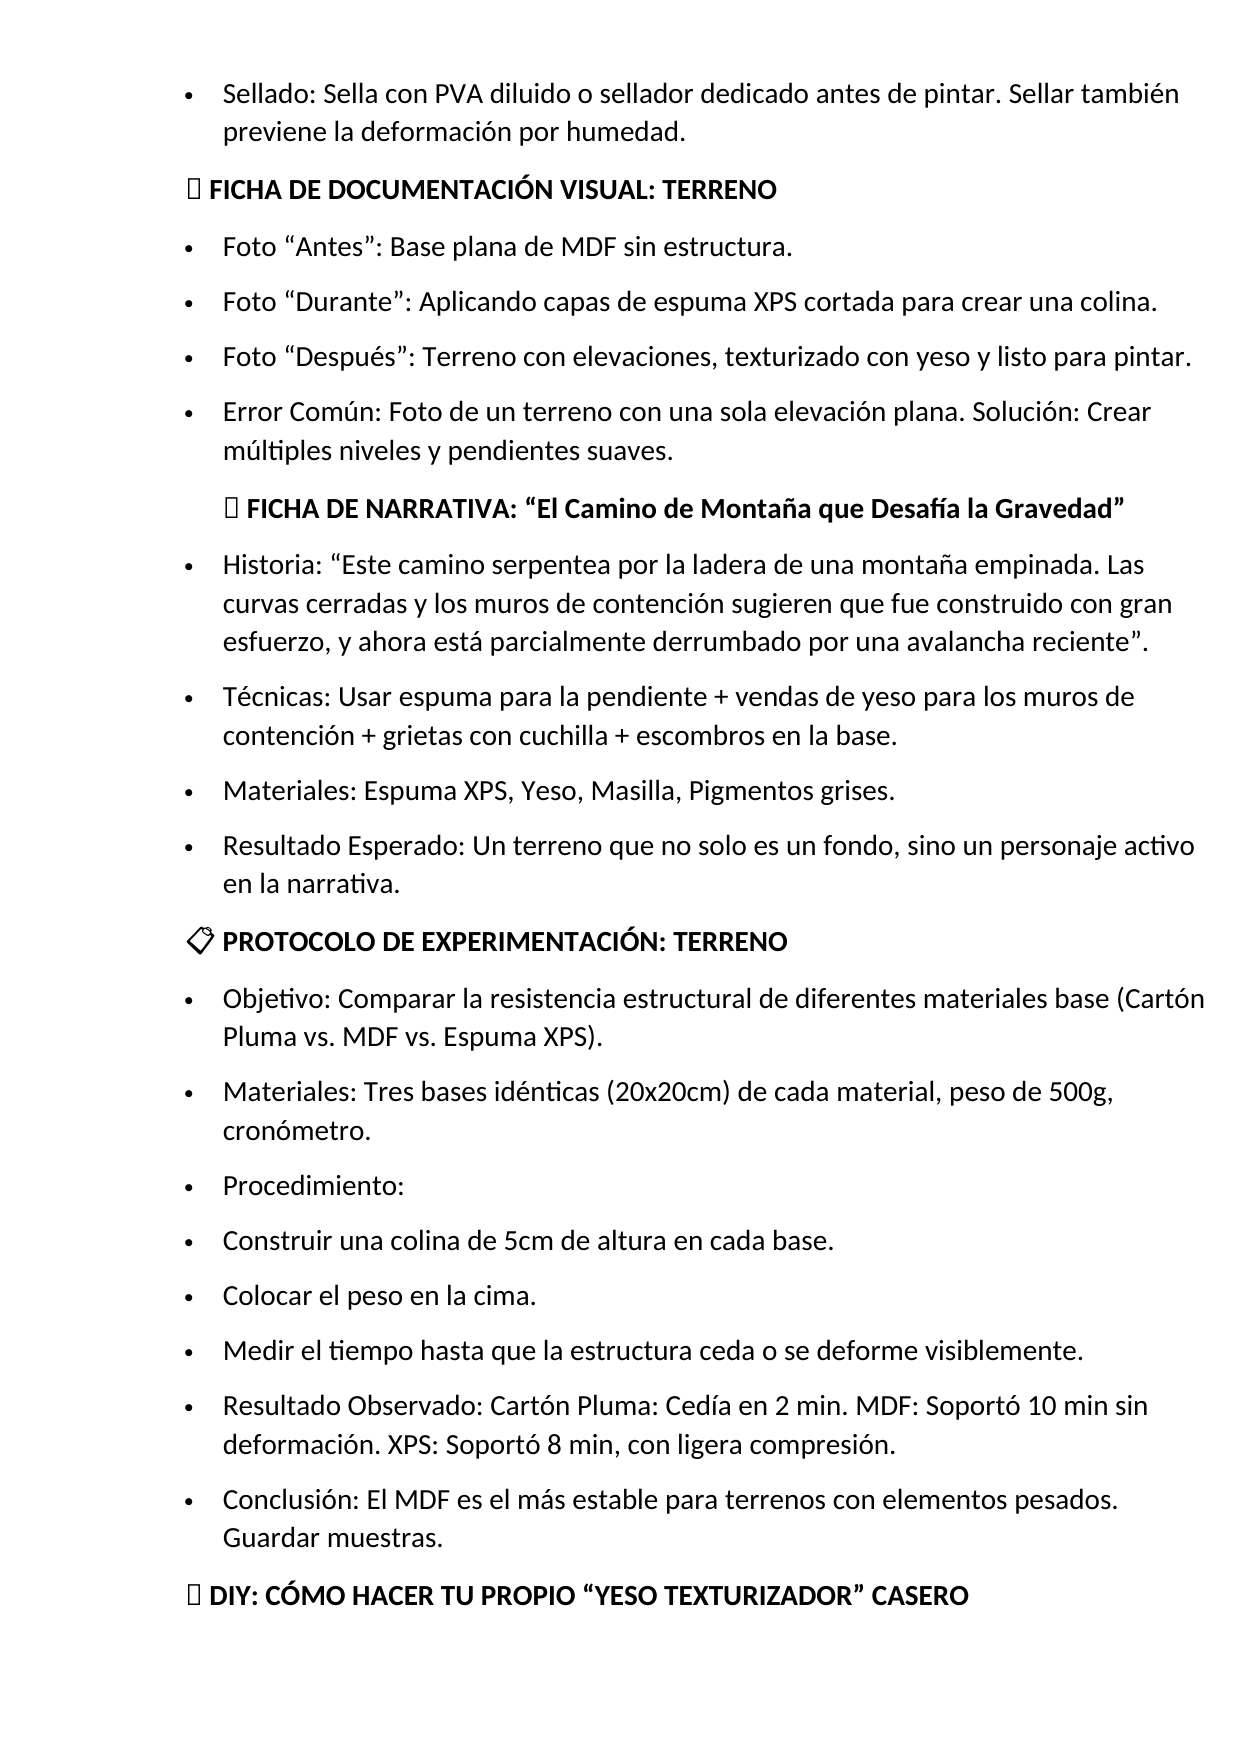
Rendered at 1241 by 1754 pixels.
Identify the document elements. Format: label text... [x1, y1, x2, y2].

list Resultado Esperado: Un terreno que no solo es un fondo, sino un personaje activo en la narrativa. [185, 827, 1211, 901]
list Error Común: Foto de un terreno con una sola elevación plana. Solución: Crear múltiples niveles y pendientes suaves. [185, 393, 1211, 467]
list Objetivo: Comparar la resistencia estructural de diferentes materiales base (Cartón Pluma vs. MDF vs. Espuma XPS). [185, 980, 1211, 1054]
list Colocar el peso en la cima. [185, 1277, 1211, 1313]
list Conclusión: El MDF es el más estable para terrenos con elementos pesados. Guardar muestras. [185, 1481, 1211, 1555]
list Resultado Observado: Cartón Pluma: Cedía en 2 min. MDF: Soportó 10 min sin deformación. XPS: Soportó 8 min, con ligera compresión. [185, 1387, 1211, 1462]
list Foto “Después”: Terreno con elevaciones, texturizado con yeso y listo para pintar. [185, 338, 1211, 374]
text 📋 PROTOCOLO DE EXPERIMENTACIÓN: TERRENO [185, 921, 1211, 960]
list Medir el tiempo hasta que la estructura ceda o se deforme visiblemente. [185, 1332, 1211, 1368]
list Materiales: Tres bases idénticas (20x20cm) de cada material, peso de 500g, cronómetro. [185, 1073, 1211, 1148]
list Foto “Durante”: Aplicando capas de espuma XPS cortada para crear una colina. [185, 283, 1211, 319]
text 📖 FICHA DE NARRATIVA: “El Camino de Montaña que Desafía la Gravedad” [223, 487, 1211, 527]
list Historia: “Este camino serpentea por la ladera de una montaña empinada. Las curvas cerradas y los muros de contención sugieren que fue construido con gran esfuerzo, y ahora está parcialmente derrumbado por una avalancha reciente”. [185, 546, 1211, 659]
list Procedimiento: [185, 1167, 1211, 1203]
list Materiales: Espuma XPS, Yeso, Masilla, Pigmentos grises. [185, 772, 1211, 807]
list Técnicas: Usar espuma para la pendiente + vendas de yeso para los muros de contención + grietas con cuchilla + escombros en la base. [185, 678, 1211, 752]
text 📸 FICHA DE DOCUMENTACIÓN VISUAL: TERRENO [185, 168, 1211, 208]
list Foto “Antes”: Base plana de MDF sin estructura. [185, 228, 1211, 264]
text 🔧 DIY: CÓMO HACER TU PROPIO “YESO TEXTURIZADOR” CASERO [185, 1574, 1211, 1614]
list Sellado: Sella con PVA diluido o sellador dedicado antes de pintar. Sellar también previene la deformación por humedad. [185, 75, 1211, 149]
list Construir una colina de 5cm de altura en cada base. [185, 1222, 1211, 1258]
